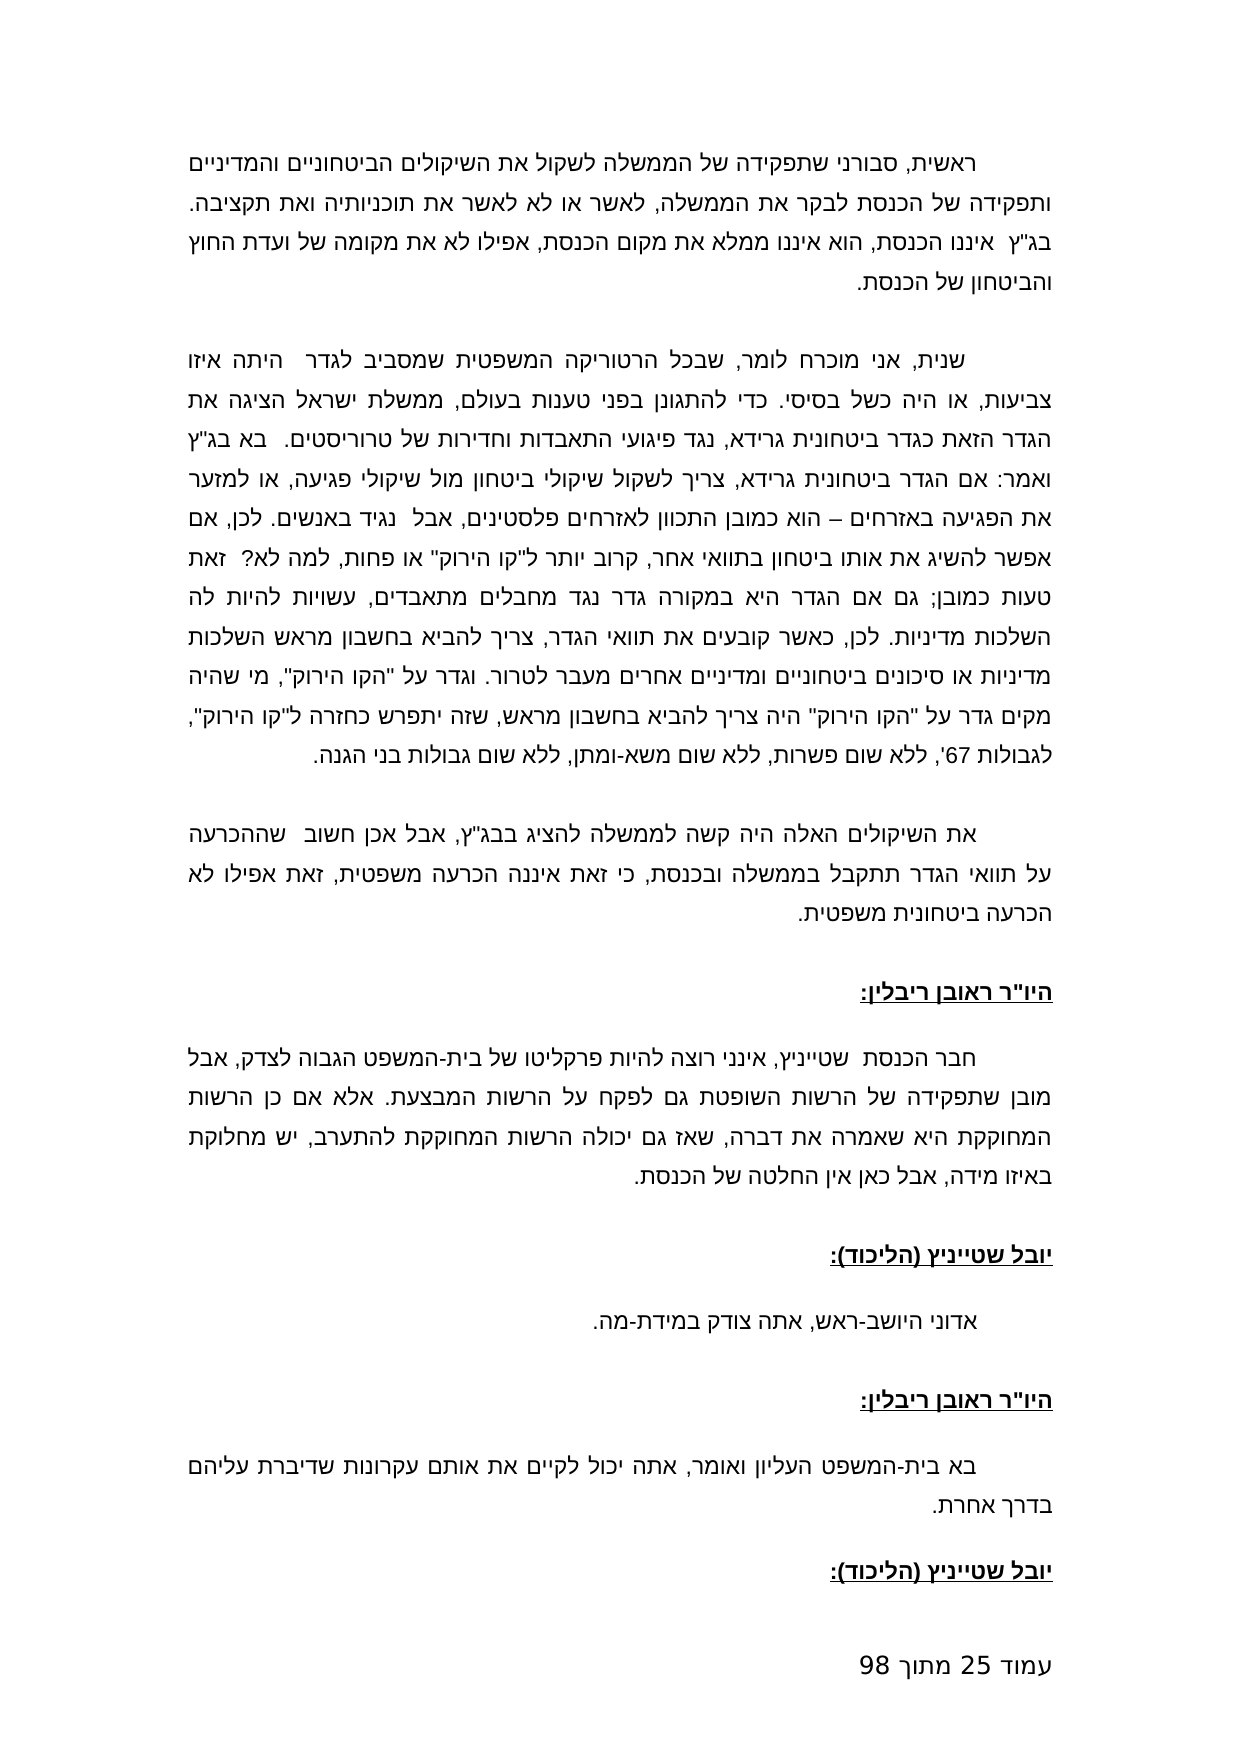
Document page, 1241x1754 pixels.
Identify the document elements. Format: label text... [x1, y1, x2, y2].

text חבר הכנסת שטייניץ, אינני רוצה להיות פרקליטו של בית-המשפט הגבוה לצדק, אבל מובן שתפקידה של הרשות השופטת גם לפקח על הרשות המבצעת. אלא אם כן הרשות המחוקקת היא שאמרה את דברה, שאז גם יכולה הרשות המחוקקת להתערב, יש מחלוקת באיזו מידה, אבל כאן אין החלטה של הכנסת. [187, 1045, 1053, 1190]
text את השיקולים האלה היה קשה לממשלה להציג בבג"ץ, אבל אכן חשוב שההכרעה על תוואי הגדר תתקבל בממשלה ובכנסת, כי זאת איננה הכרעה משפטית, זאת אפילו לא הכרעה ביטחונית משפטית. [187, 821, 1053, 926]
text היו"ר ראובן ריבלין: [187, 979, 1053, 1005]
text ראשית, סבורני שתפקידה של הממשלה לשקול את השיקולים הביטחוניים והמדיניים ותפקידה של הכנסת לבקר את הממשלה, לאשר או לא לאשר את תוכניותיה ואת תקציבה. בג"ץ איננו הכנסת, הוא איננו ממלא את מקום הכנסת, אפילו לא את מקומה של ועדת החוץ והביטחון של הכנסת. [187, 150, 1053, 295]
text יובל שטייניץ (הליכוד): [187, 1558, 1053, 1584]
text אדוני היושב-ראש, אתה צודק במידת-מה. [187, 1308, 1053, 1334]
text יובל שטייניץ (הליכוד): [187, 1242, 1053, 1269]
text שנית, אני מוכרח לומר, שבכל הרטוריקה המשפטית שמסביב לגדר היתה איזו צביעות, או היה כשל בסיסי. כדי להתגונן בפני טענות בעולם, ממשלת ישראל הציגה את הגדר הזאת כגדר ביטחונית גרידא, נגד פיגועי התאבדות וחדירות של טרוריסטים. בא בג"ץ ואמר: אם הגדר ביטחונית גרידא, צריך לשקול שיקולי ביטחון מול שיקולי פגיעה, או למזער את הפגיעה באזרחים – הוא כמובן התכוון לאזרחים פלסטינים, אבל נגיד באנשים. לכן, אם אפשר להשיג את אותו ביטחון בתוואי אחר, קרוב יותר ל"קו הירוק" או פחות, למה לא? זאת טעות כמובן; גם אם הגדר היא במקורה גדר נגד מחבלים מתאבדים, עשויות להיות לה השלכות מדיניות. לכן, כאשר קובעים את תוואי הגדר, צריך להביא בחשבון מראש השלכות מדיניות או סיכונים ביטחוניים ומדיניים אחרים מעבר לטרור. וגדר על "הקו הירוק", מי שהיה מקים גדר על "הקו הירוק" היה צריך להביא בחשבון מראש, שזה יתפרש כחזרה ל"קו הירוק", לגבולות 67', ללא שום פשרות, ללא שום משא-ומתן, ללא שום גבולות בני הגנה. [187, 347, 1053, 768]
text בא בית-המשפט העליון ואומר, אתה יכול לקיים את אותם עקרונות שדיברת עליהם בדרך אחרת. [187, 1453, 1053, 1519]
text היו"ר ראובן ריבלין: [187, 1387, 1053, 1413]
